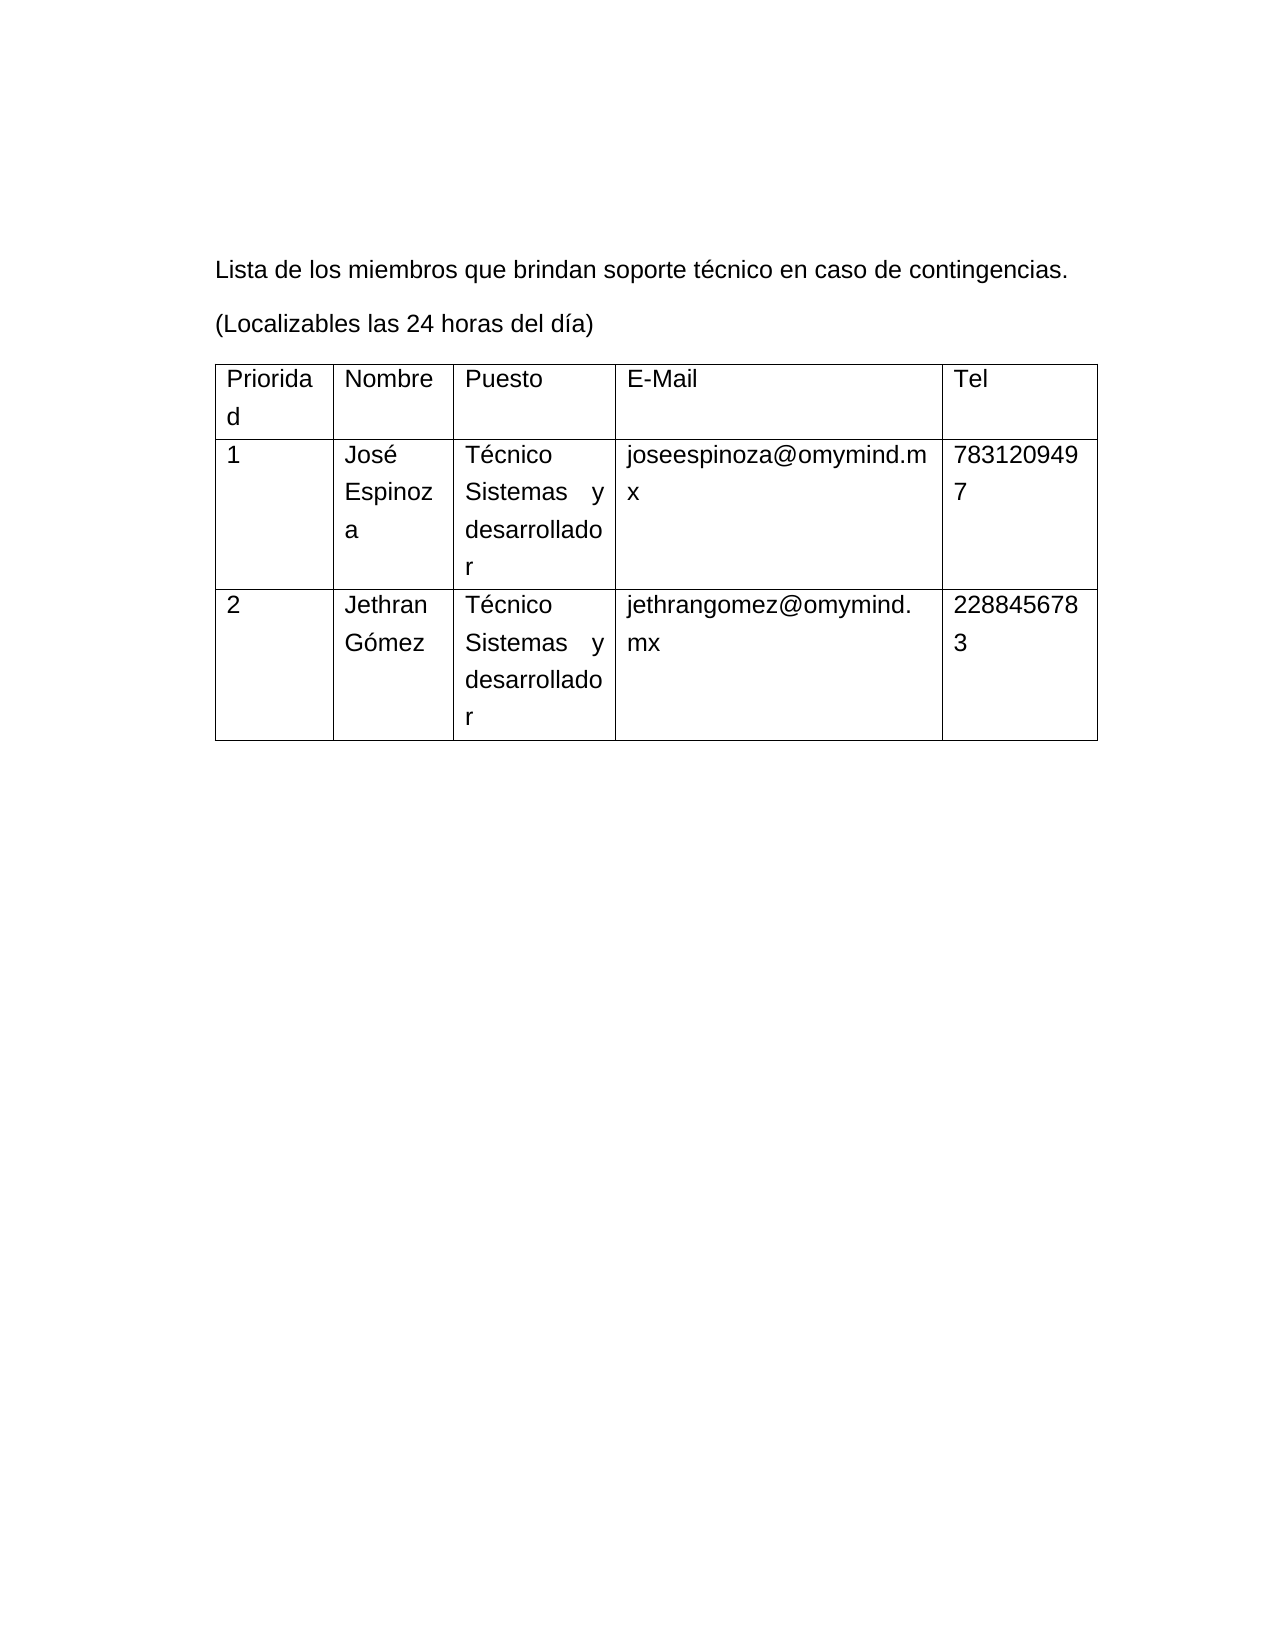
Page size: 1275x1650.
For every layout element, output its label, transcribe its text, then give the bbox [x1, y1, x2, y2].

table_header Puesto [454, 365, 615, 439]
table_cell 1 [216, 440, 333, 589]
table_cell 2288456783 [943, 590, 1097, 739]
table_cell joseespinoza@omymind.mx [616, 440, 942, 589]
table_header E-Mail [616, 365, 942, 439]
table_cell Jethran Gómez [334, 590, 453, 739]
text (Localizables las 24 horas del día) [215, 309, 1098, 338]
table_header Tel [943, 365, 1097, 439]
table_cell 2 [216, 590, 333, 739]
table_header Prioridad [216, 365, 333, 439]
text Lista de los miembros que brindan soporte técnico en caso de contingencias. [215, 256, 1098, 284]
table_header Nombre [334, 365, 453, 439]
table_cell José Espinoza [334, 440, 453, 589]
table_cell jethrangomez@omymind.mx [616, 590, 942, 739]
table_cell 7831209497 [943, 440, 1097, 589]
table_cell Técnico Sistemas y desarrollador [454, 590, 615, 739]
table_cell Técnico Sistemas y desarrollador [454, 440, 615, 589]
